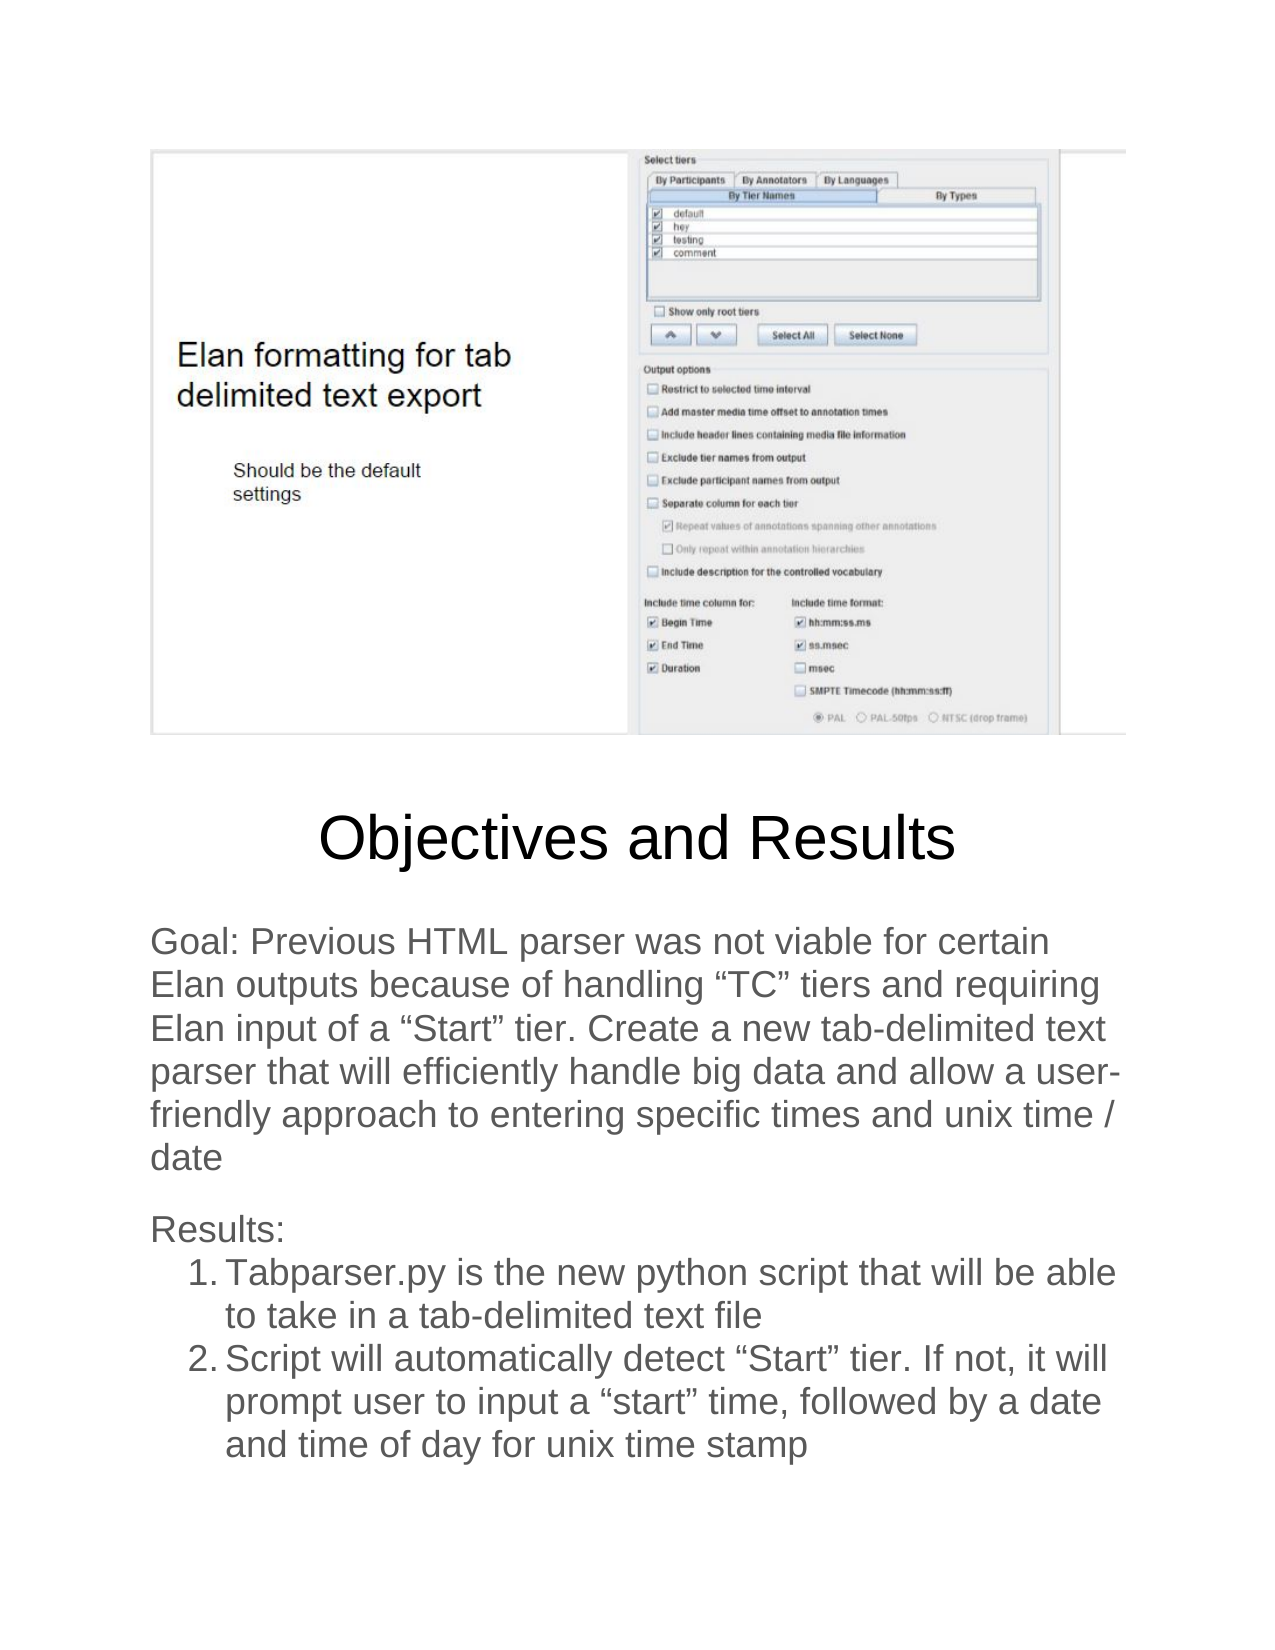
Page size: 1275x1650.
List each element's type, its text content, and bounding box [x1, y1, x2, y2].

picture [150, 149, 1126, 735]
text Objectives and Results [150, 801, 1125, 873]
text Results: [150, 1207, 1125, 1250]
list Script will automatically detect “Start” tier. If not, it will prompt user to input a “start” time, followed by a date and time of day for unix time stamp [187, 1336, 1125, 1466]
text Goal: Previous HTML parser was not viable for certain Elan outputs because of handling “TC” tiers and requiring Elan input of a “Start” tier. Create a new tab-delimited text parser that will efficiently handle big data and allow a user-friendly approach to entering specific times and unix time / date [150, 919, 1125, 1178]
list Tabparser.py is the new python script that will be able to take in a tab-delimited text file [187, 1250, 1125, 1336]
